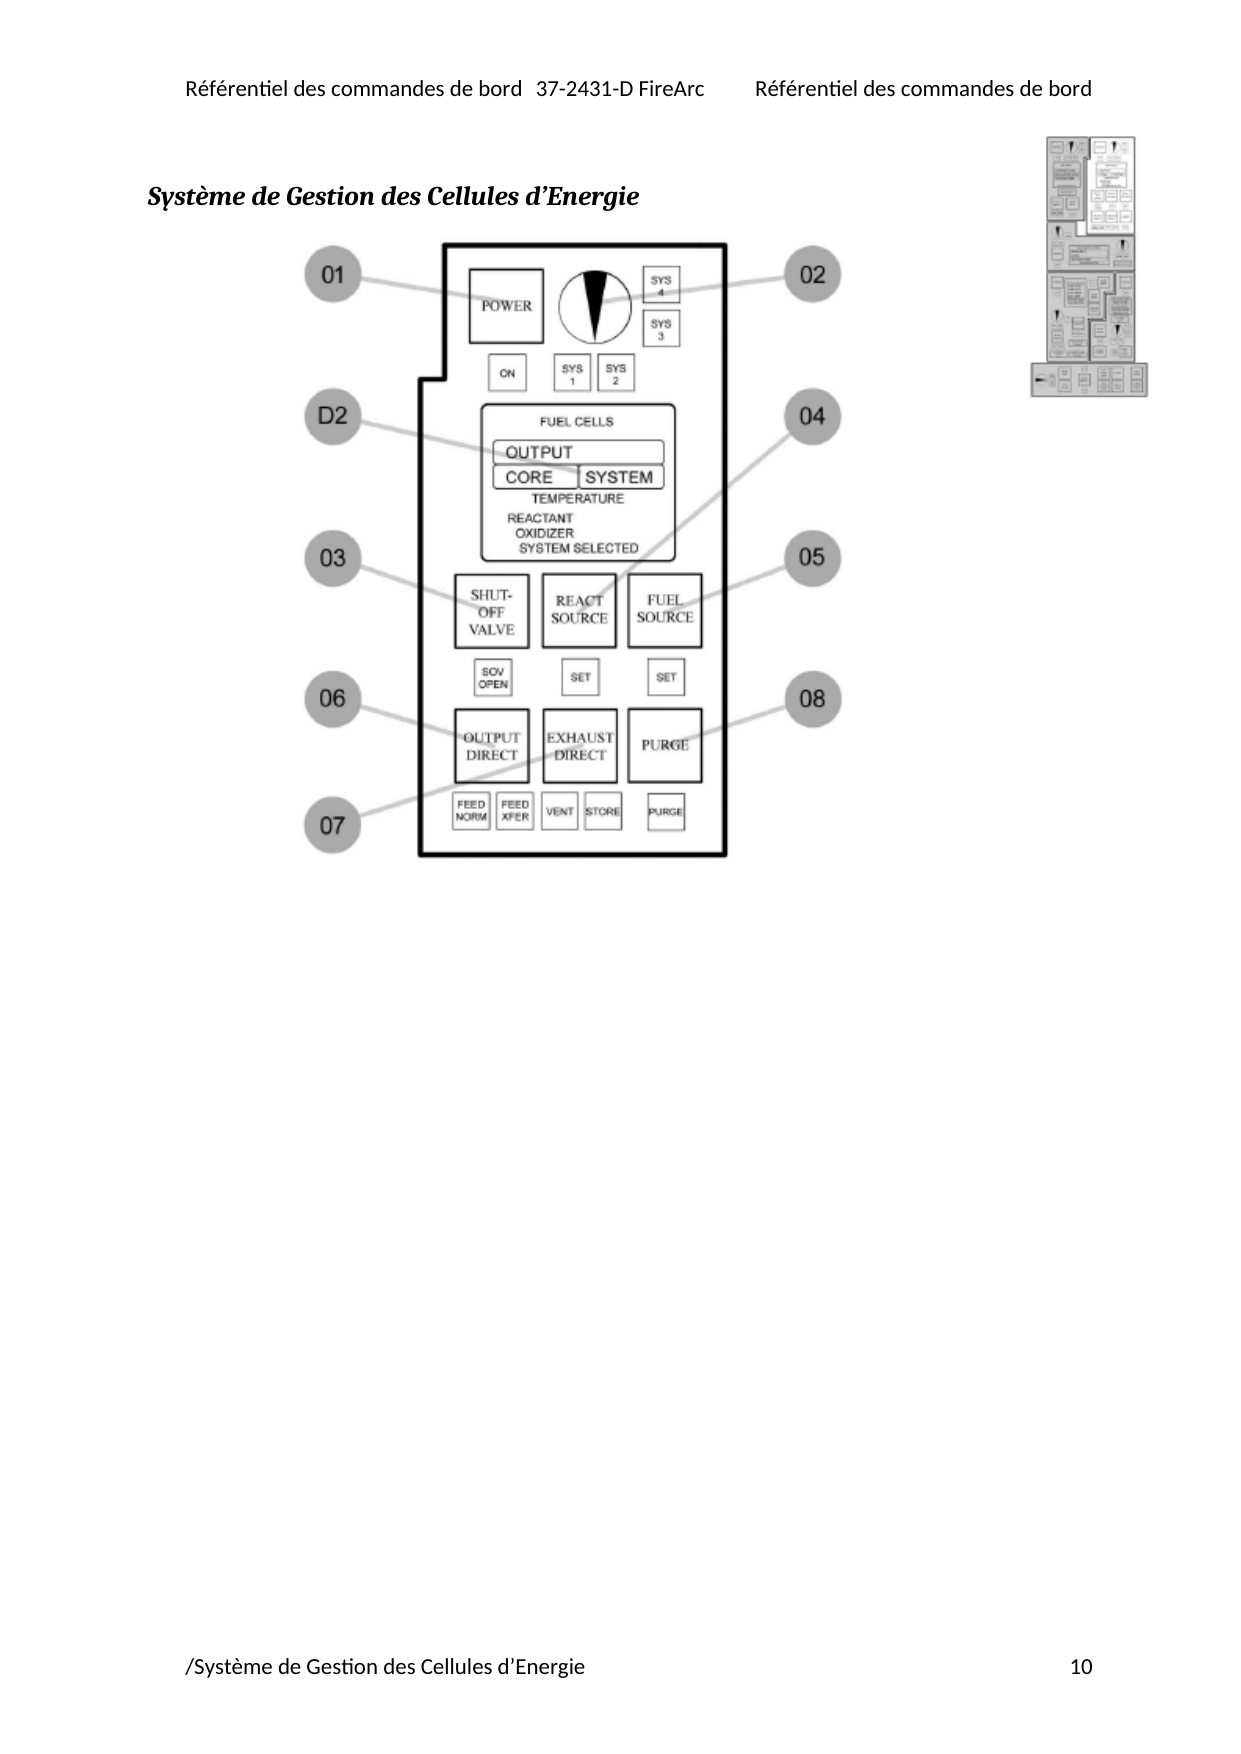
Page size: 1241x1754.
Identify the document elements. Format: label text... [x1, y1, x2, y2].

subtitle Système de Gestion des Cellules d’Energie [148, 181, 1018, 212]
